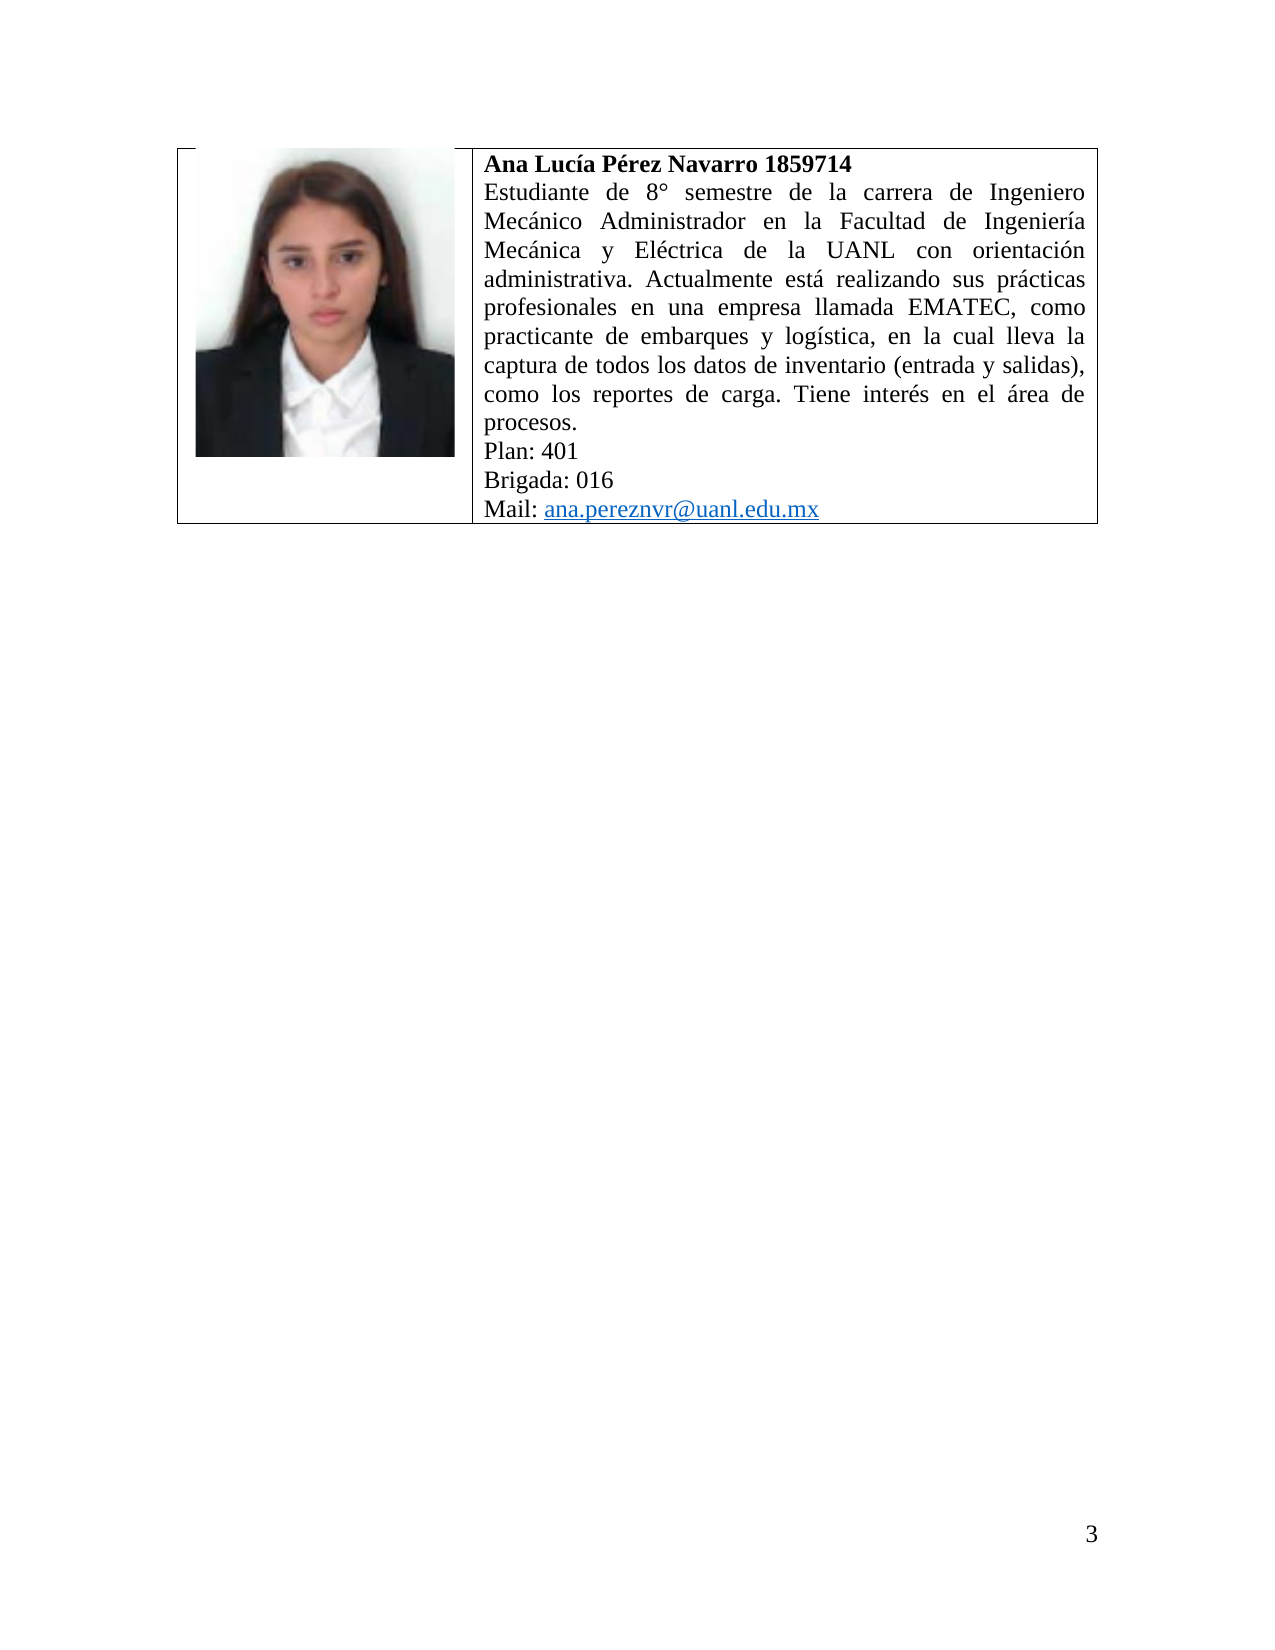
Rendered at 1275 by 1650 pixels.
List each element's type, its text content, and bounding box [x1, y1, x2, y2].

table_cell [178, 149, 472, 522]
picture [195, 148, 455, 457]
table_cell Ana Lucía Pérez Navarro 1859714 Estudiante de 8° semestre de la carrera de Ingeniero Mecánico Administrador en la Facultad de Ingeniería Mecánica y Eléctrica de la UANL con orientación administrativa. Actualmente está realizando sus prácticas profesionales en una empresa llamada EMATEC, como practicante de embarques y logística, en la cual lleva la captura de todos los datos de inventario (entrada y salidas), como los reportes de carga. Tiene interés en el área de procesos. Plan: 401 Brigada: 016 Mail: ana.pereznvr@uanl.edu.mx [473, 149, 1097, 522]
